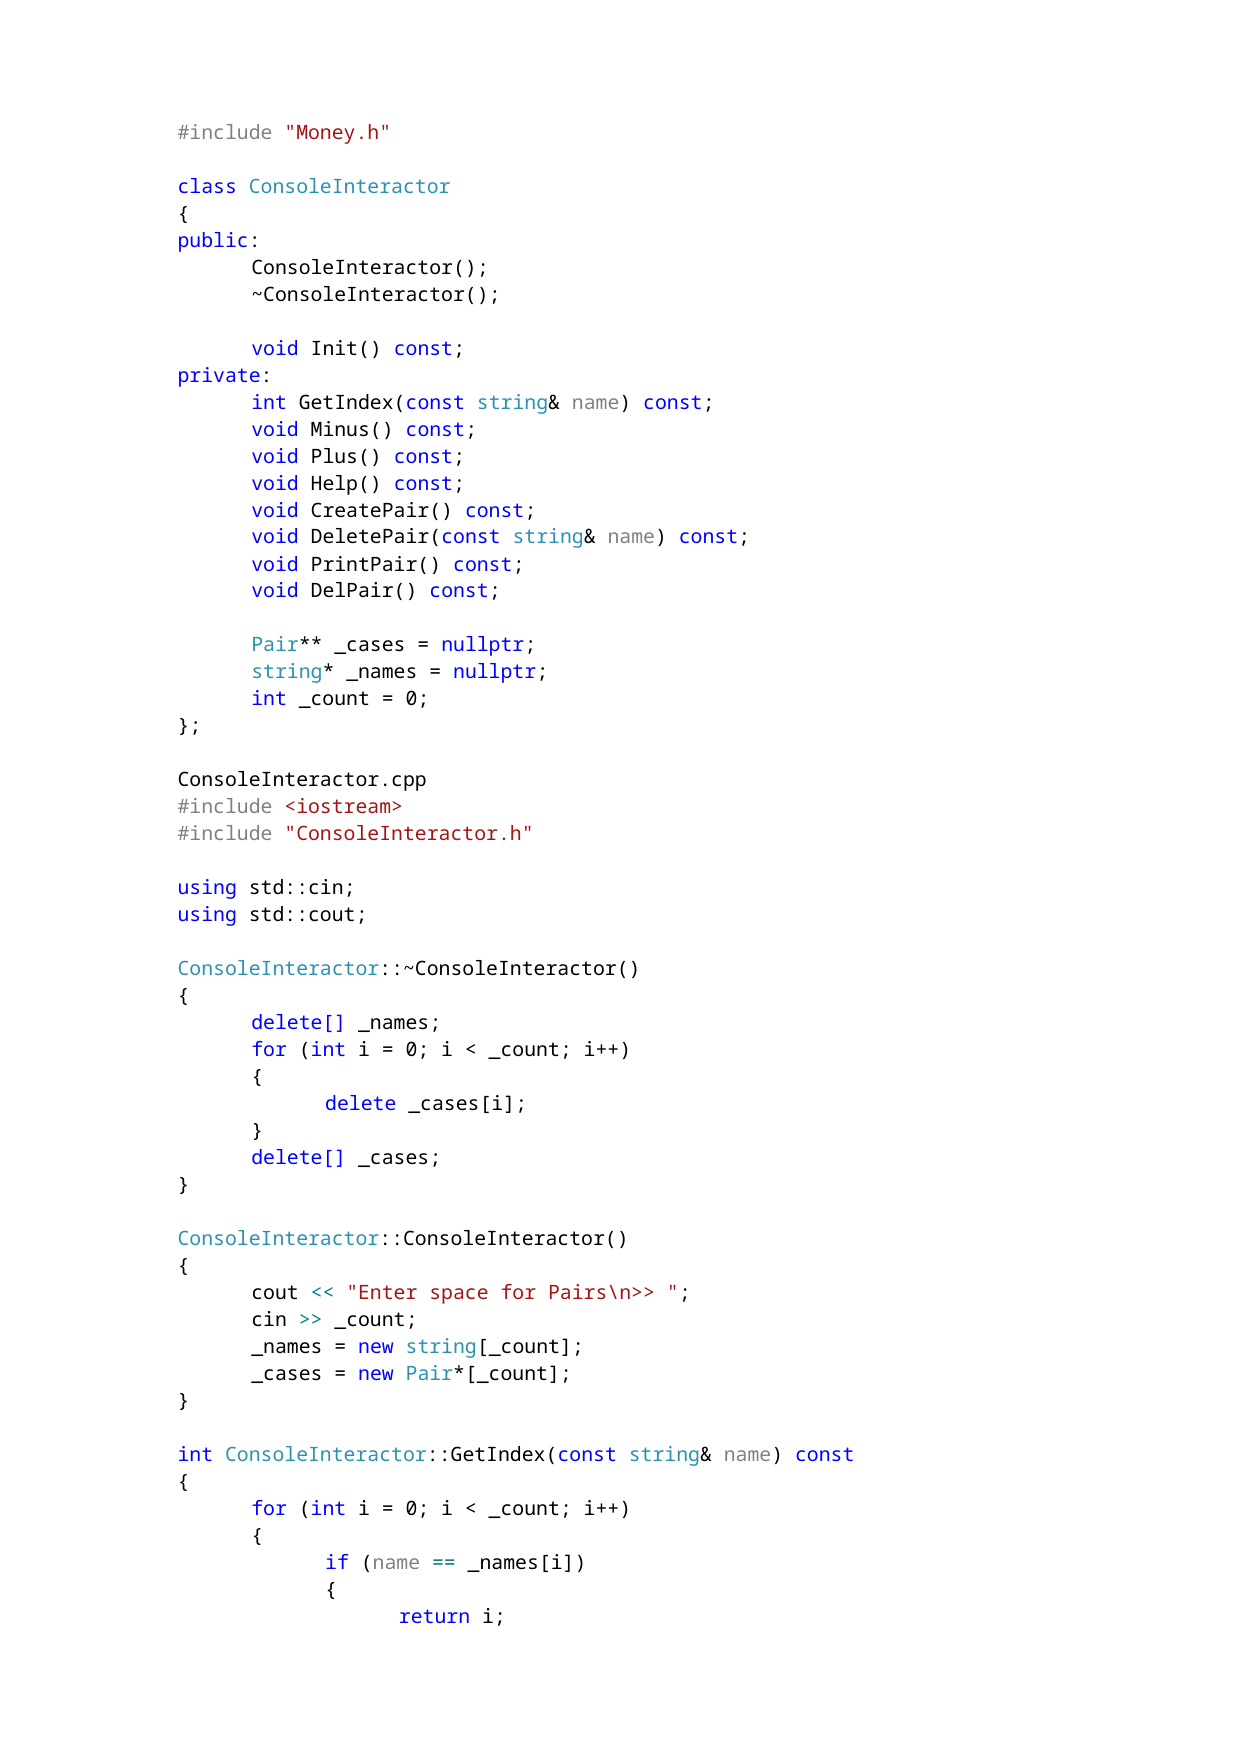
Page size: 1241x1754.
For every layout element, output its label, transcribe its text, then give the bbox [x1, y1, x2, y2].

text class ConsoleInteractor [177, 172, 1152, 199]
text ConsoleInteractor(); [177, 253, 1152, 280]
text ~ConsoleInteractor(); [177, 280, 1152, 307]
text cin >> _count; [177, 1305, 1152, 1332]
text int ConsoleInteractor::GetIndex(const string& name) const [177, 1440, 1152, 1467]
text void DeletePair(const string& name) const; [177, 523, 1152, 550]
text _cases = new Pair*[_count]; [177, 1359, 1152, 1386]
text using std::cin; [177, 873, 1152, 901]
text public: [177, 226, 1152, 253]
text } [177, 1116, 1152, 1143]
text int GetIndex(const string& name) const; [177, 388, 1152, 415]
text void Init() const; [177, 334, 1152, 361]
text void Help() const; [177, 469, 1152, 496]
text Pair** _cases = nullptr; [177, 631, 1152, 658]
text void PrintPair() const; [177, 550, 1152, 577]
text private: [177, 361, 1152, 388]
text ConsoleInteractor::~ConsoleInteractor() [177, 954, 1152, 981]
text { [177, 1251, 1152, 1278]
text { [177, 981, 1152, 1008]
text using std::cout; [177, 901, 1152, 927]
text #include "ConsoleInteractor.h" [177, 819, 1152, 847]
text void CreatePair() const; [177, 496, 1152, 523]
text ConsoleInteractor.cpp [118, 766, 1152, 793]
text void Plus() const; [177, 442, 1152, 469]
text { [177, 199, 1152, 226]
text #include <iostream> [177, 793, 1152, 819]
text string* _names = nullptr; [177, 658, 1152, 685]
text #include "Money.h" [177, 118, 1152, 145]
text void Minus() const; [177, 415, 1152, 442]
text } [177, 1170, 1152, 1197]
text { [177, 1521, 1152, 1548]
text cout << "Enter space for Pairs\n>> "; [177, 1278, 1152, 1305]
text return i; [177, 1602, 1152, 1629]
text if (name == _names[i]) [177, 1548, 1152, 1575]
text }; [118, 712, 1152, 739]
text int _count = 0; [177, 685, 1152, 712]
text { [177, 1467, 1152, 1494]
text { [177, 1062, 1152, 1089]
text _names = new string[_count]; [177, 1332, 1152, 1359]
text } [177, 1386, 1152, 1413]
text for (int i = 0; i < _count; i++) [177, 1494, 1152, 1521]
text void DelPair() const; [177, 577, 1152, 604]
text delete _cases[i]; [177, 1089, 1152, 1116]
text ConsoleInteractor::ConsoleInteractor() [177, 1224, 1152, 1251]
text for (int i = 0; i < _count; i++) [177, 1035, 1152, 1062]
text { [177, 1575, 1152, 1602]
text delete[] _names; [177, 1008, 1152, 1035]
text delete[] _cases; [177, 1143, 1152, 1170]
